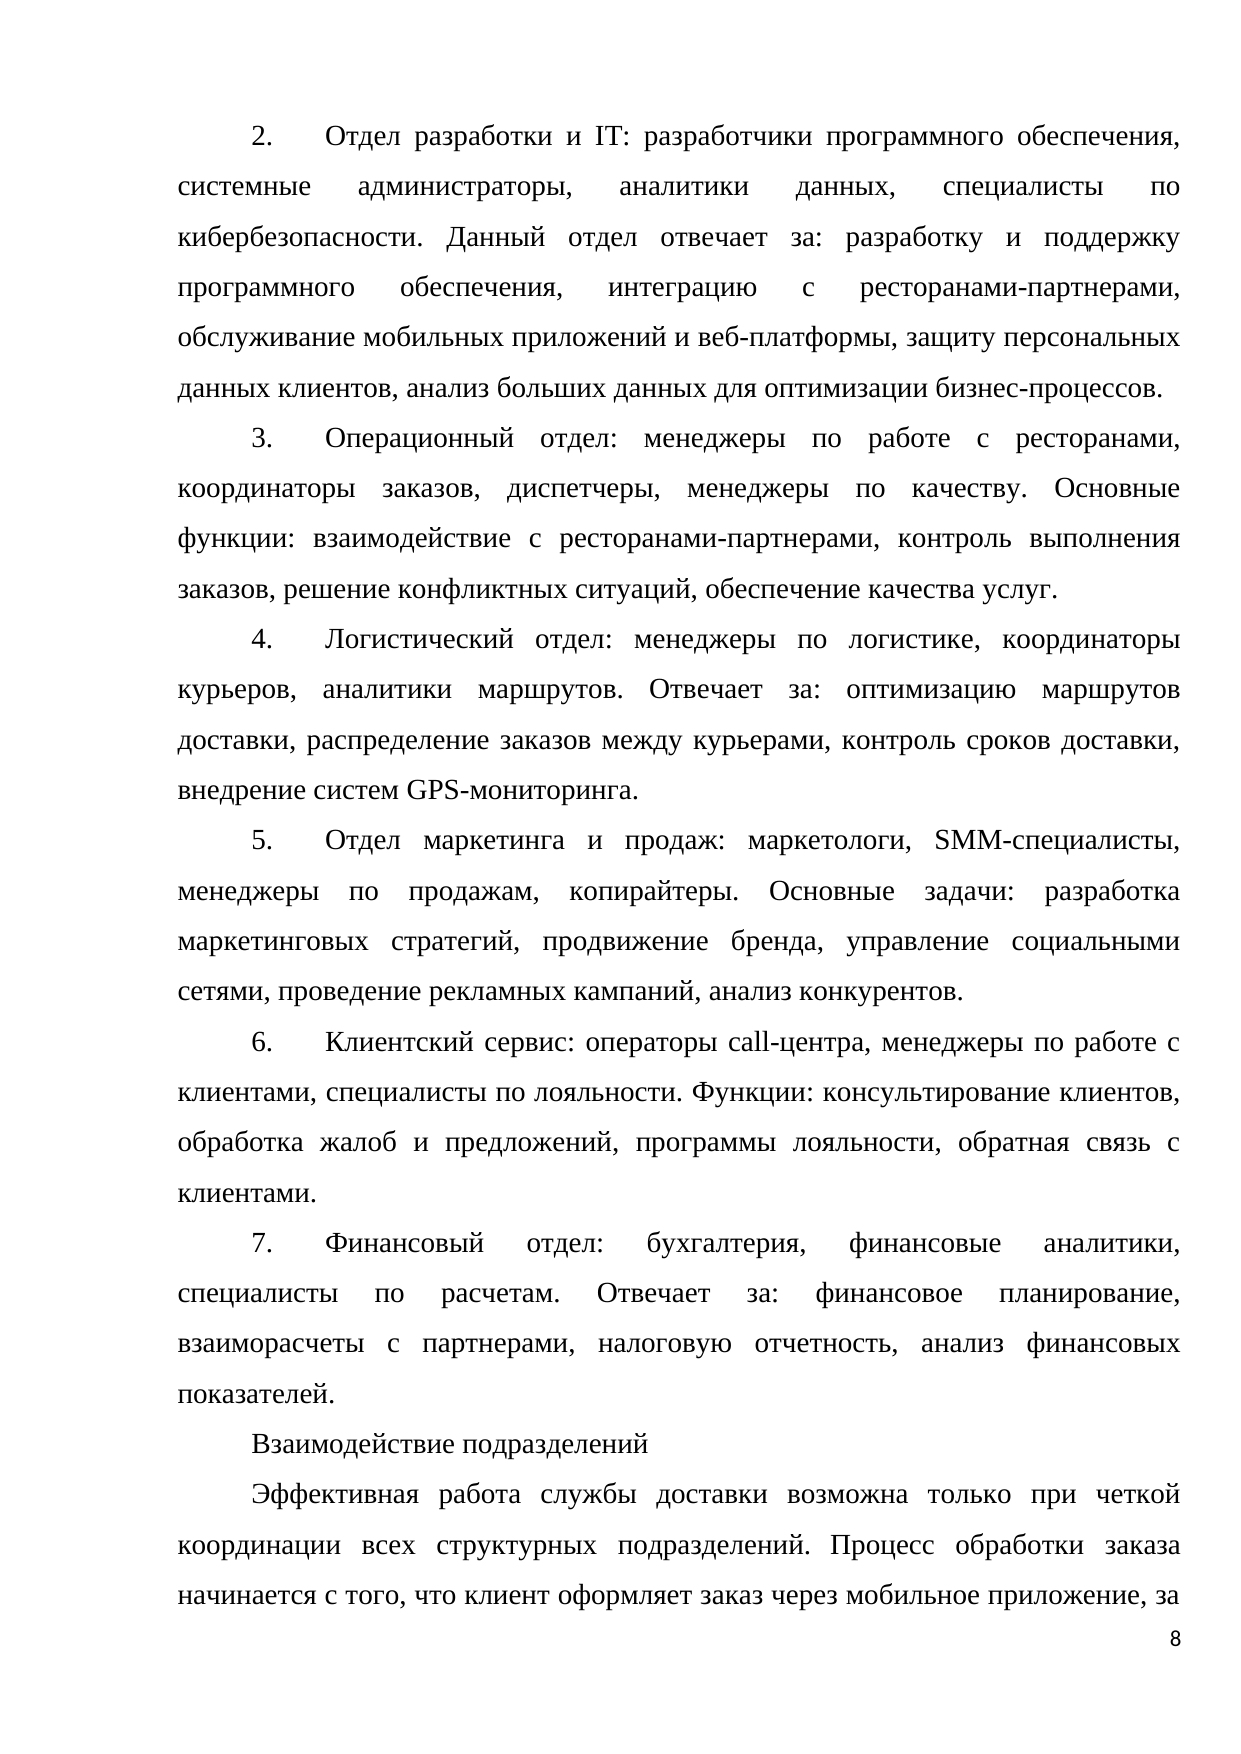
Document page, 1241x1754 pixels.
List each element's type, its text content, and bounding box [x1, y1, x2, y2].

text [177, 1477, 1181, 1611]
subtitle Операционный отдел: менеджеры по работе с ресторанами, координаторы заказов, диспетчеры, менеджеры по качеству. Основные функции: взаимодействие с ресторанами-партнерами, контроль выполнения заказов, решение конфликтных ситуаций, обеспечение качества услуг. [177, 420, 1181, 604]
subtitle Отдел разработки и IT: разработчики программного обеспечения, системные администраторы, аналитики данных, специалисты по кибербезопасности. Данный отдел отвечает за: разработку и поддержку программного обеспечения, интеграцию с ресторанами-партнерами, обслуживание мобильных приложений и веб-платформы, защиту персональных данных клиентов, анализ больших данных для оптимизации бизнес-процессов. [177, 118, 1181, 403]
subtitle Клиентский сервис: операторы call-центра, менеджеры по работе с клиентами, специалисты по лояльности. Функции: консультирование клиентов, обработка жалоб и предложений, программы лояльности, обратная связь с клиентами. [177, 1024, 1181, 1208]
subtitle Отдел маркетинга и продаж: маркетологи, SMM-специалисты, менеджеры по продажам, копирайтеры. Основные задачи: разработка маркетинговых стратегий, продвижение бренда, управление социальными сетями, проведение рекламных кампаний, анализ конкурентов. [177, 822, 1181, 1007]
subtitle Логистический отдел: менеджеры по логистике, координаторы курьеров, аналитики маршрутов. Отвечает за: оптимизацию маршрутов доставки, распределение заказов между курьерами, контроль сроков доставки, внедрение систем GPS-мониторинга. [177, 621, 1181, 806]
subtitle Взаимодействие подразделений [177, 1426, 1181, 1460]
subtitle Финансовый отдел: бухгалтерия, финансовые аналитики, специалисты по расчетам. Отвечает за: финансовое планирование, взаиморасчеты с партнерами, налоговую отчетность, анализ финансовых показателей. [177, 1225, 1181, 1409]
